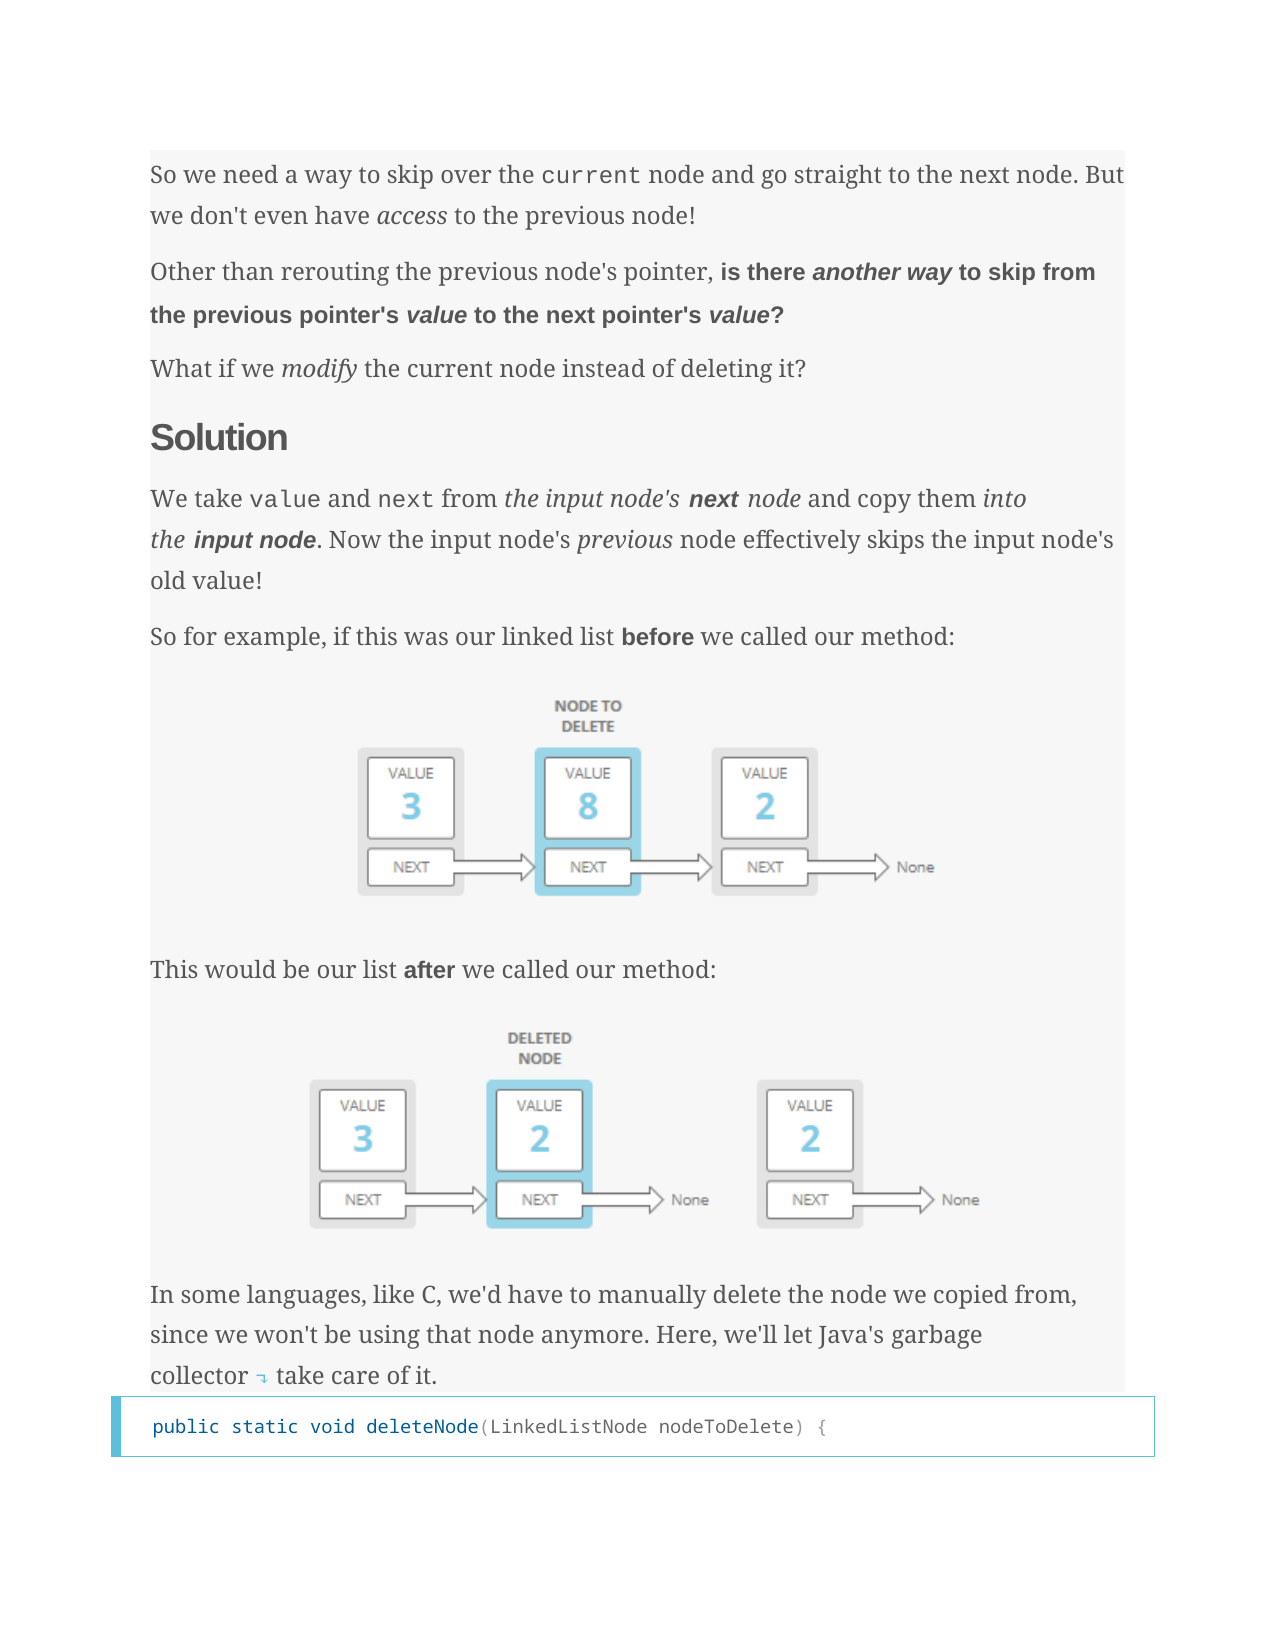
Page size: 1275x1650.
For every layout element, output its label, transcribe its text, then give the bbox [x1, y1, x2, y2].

text Other than rerouting the previous node's pointer, is there another way to skip from the previous pointer's value to the next pointer's value? [150, 247, 1125, 328]
text So we need a way to skip over the current node and go straight to the next node. But we don't even have access to the previous node! [150, 150, 1125, 231]
text What if we modify the current node instead of deleting it? [150, 344, 1125, 384]
picture [297, 668, 978, 929]
picture [252, 1001, 1023, 1254]
text So for example, if this was our linked list before we called our method: [150, 612, 1125, 652]
text We take value and next from the input node's next node and copy them into the input node. Now the input node's previous node effectively skips the input node's old value! [150, 474, 1125, 596]
text In some languages, like C, we'd have to manually delete the node we copied from, since we won't be using that node anymore. Here, we'll let Java's garbage collector ↴ take care of it. [150, 1270, 1125, 1392]
text This would be our list after we called our method: [150, 945, 1125, 985]
text public static void deleteNode(LinkedListNode nodeToDelete) { [121, 1397, 1154, 1456]
text Solution [150, 416, 1125, 459]
